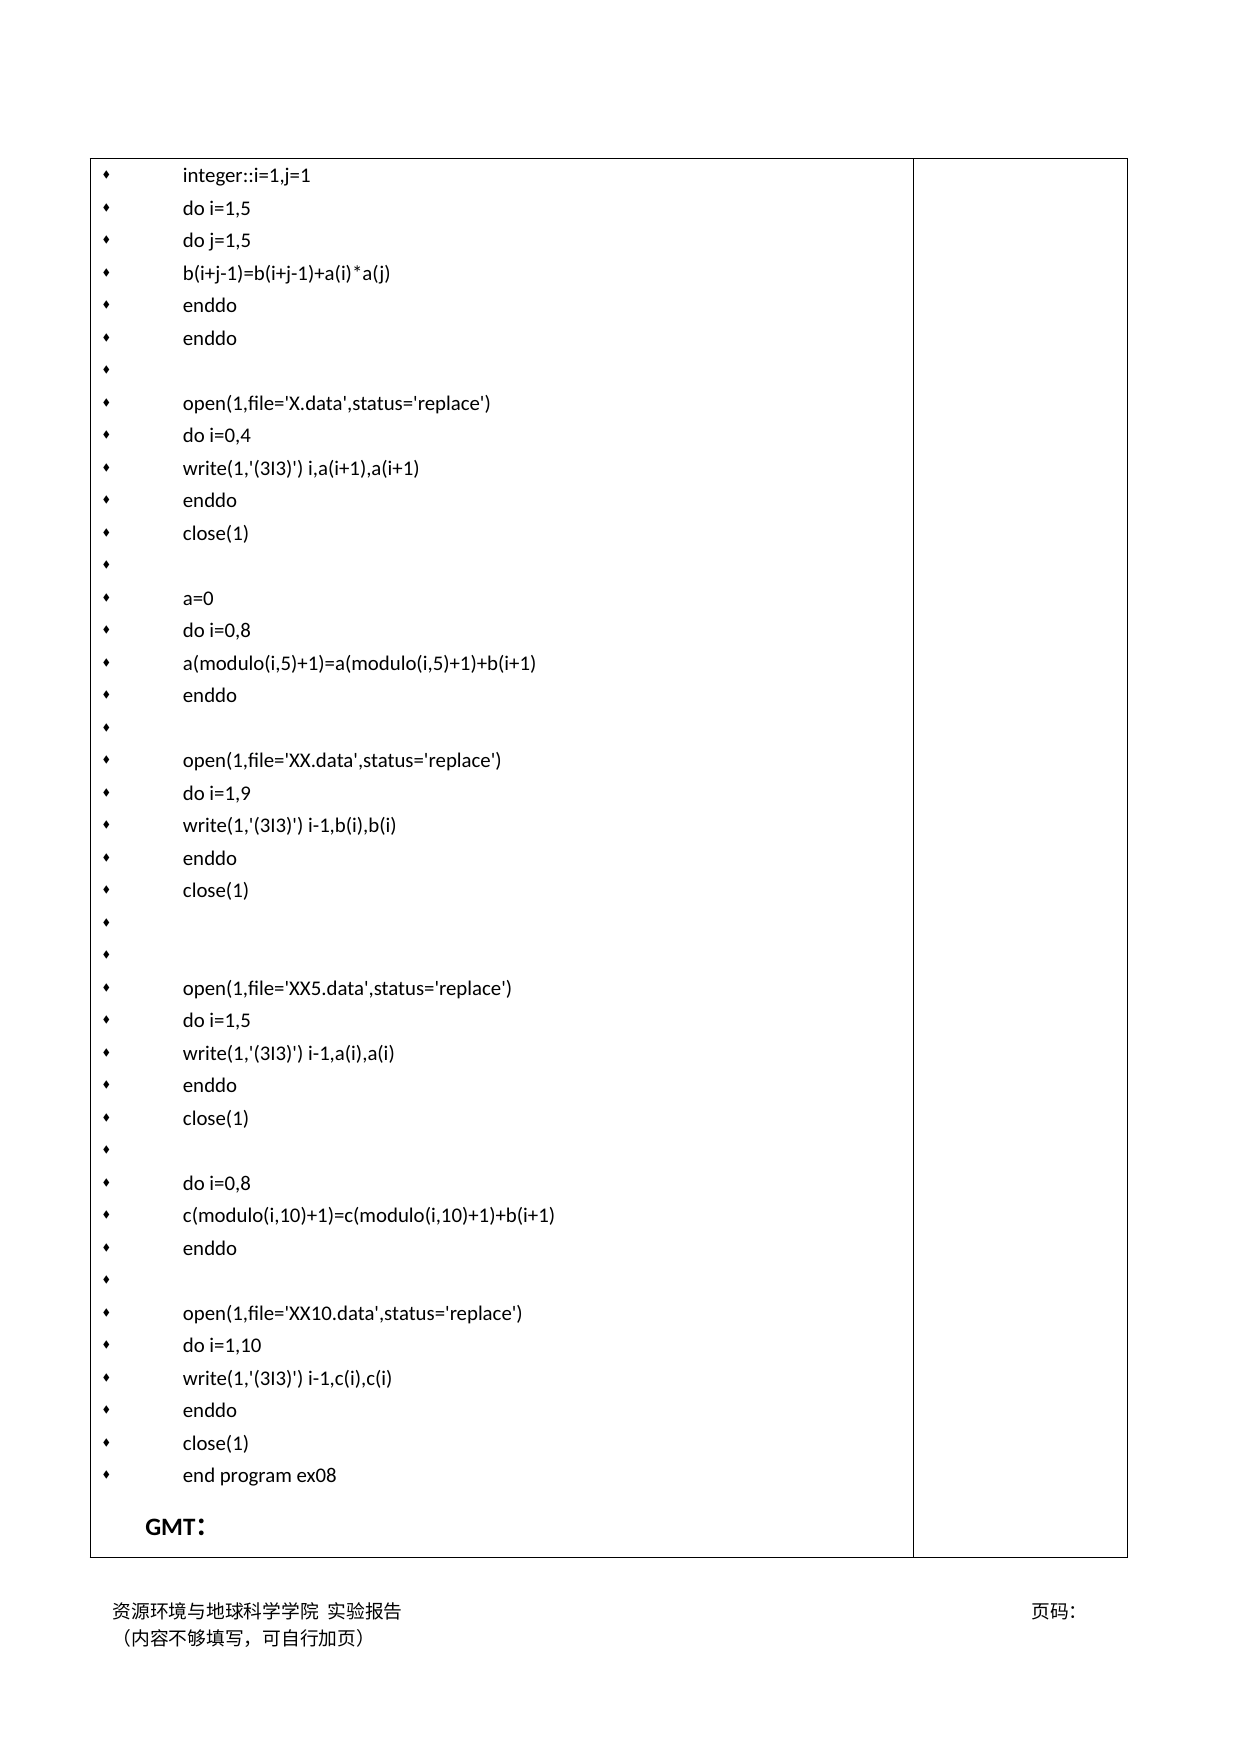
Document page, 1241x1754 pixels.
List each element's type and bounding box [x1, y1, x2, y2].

table_cell [91, 159, 913, 1557]
table_cell [914, 159, 1127, 1557]
